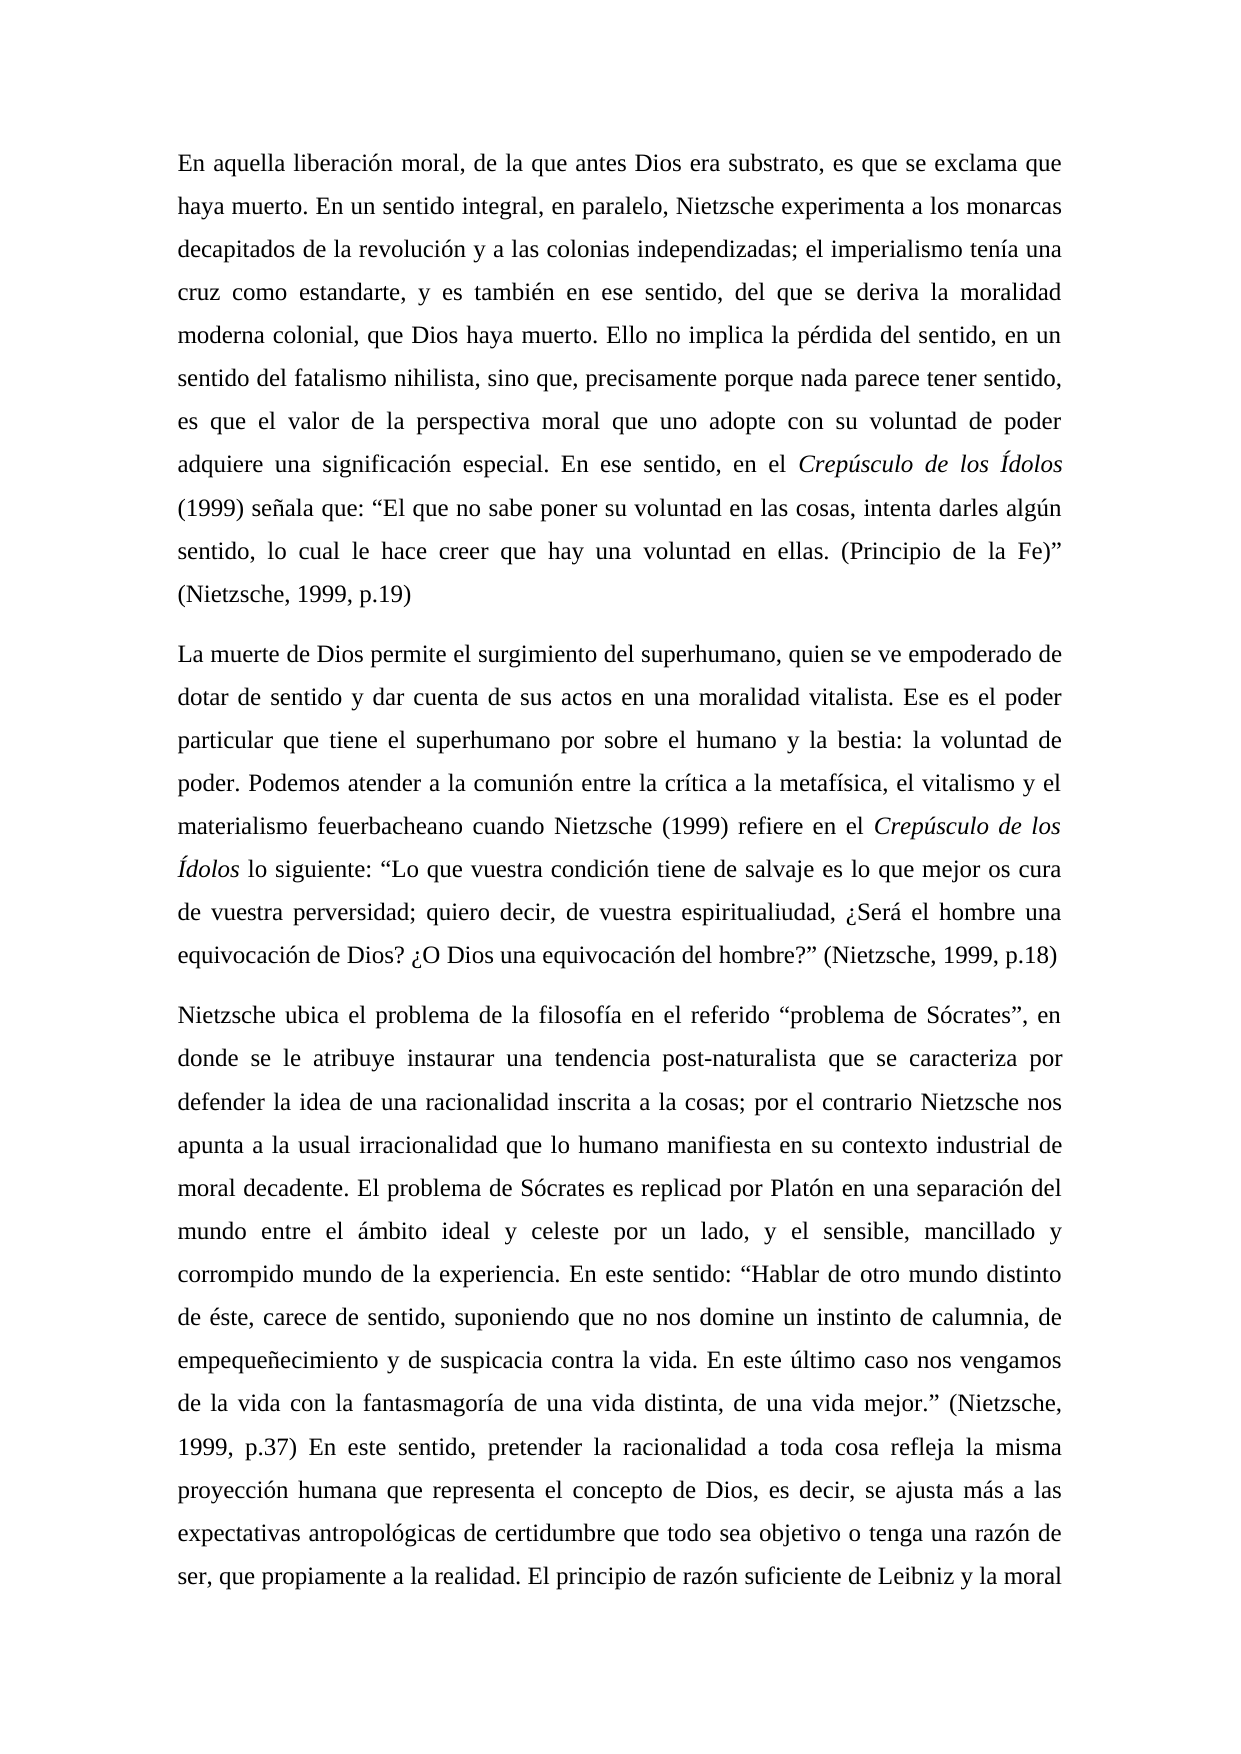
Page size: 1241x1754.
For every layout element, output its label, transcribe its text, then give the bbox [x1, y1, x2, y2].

text La muerte de Dios permite el surgimiento del superhumano, quien se ve empoderado de dotar de sentido y dar cuenta de sus actos en una moralidad vitalista. Ese es el poder particular que tiene el superhumano por sobre el humano y la bestia: la voluntad de poder. Podemos atender a la comunión entre la crítica a la metafísica, el vitalismo y el materialismo feuerbacheano cuando Nietzsche (1999) refiere en el Crepúsculo de los Ídolos lo siguiente: “Lo que vuestra condición tiene de salvaje es lo que mejor os cura de vuestra perversidad; quiero decir, de vuestra espiritualiudad, ¿Será el hombre una equivocación de Dios? ¿O Dios una equivocación del hombre?” (Nietzsche, 1999, p.18) [177, 639, 1063, 969]
text En aquella liberación moral, de la que antes Dios era substrato, es que se exclama que haya muerto. En un sentido integral, en paralelo, Nietzsche experimenta a los monarcas decapitados de la revolución y a las colonias independizadas; el imperialismo tenía una cruz como estandarte, y es también en ese sentido, del que se deriva la moralidad moderna colonial, que Dios haya muerto. Ello no implica la pérdida del sentido, en un sentido del fatalismo nihilista, sino que, precisamente porque nada parece tener sentido, es que el valor de la perspectiva moral que uno adopte con su voluntad de poder adquiere una significación especial. En ese sentido, en el Crepúsculo de los Ídolos (1999) señala que: “El que no sabe poner su voluntad en las cosas, intenta darles algún sentido, lo cual le hace creer que hay una voluntad en ellas. (Principio de la Fe)” (Nietzsche, 1999, p.19) [177, 148, 1063, 608]
